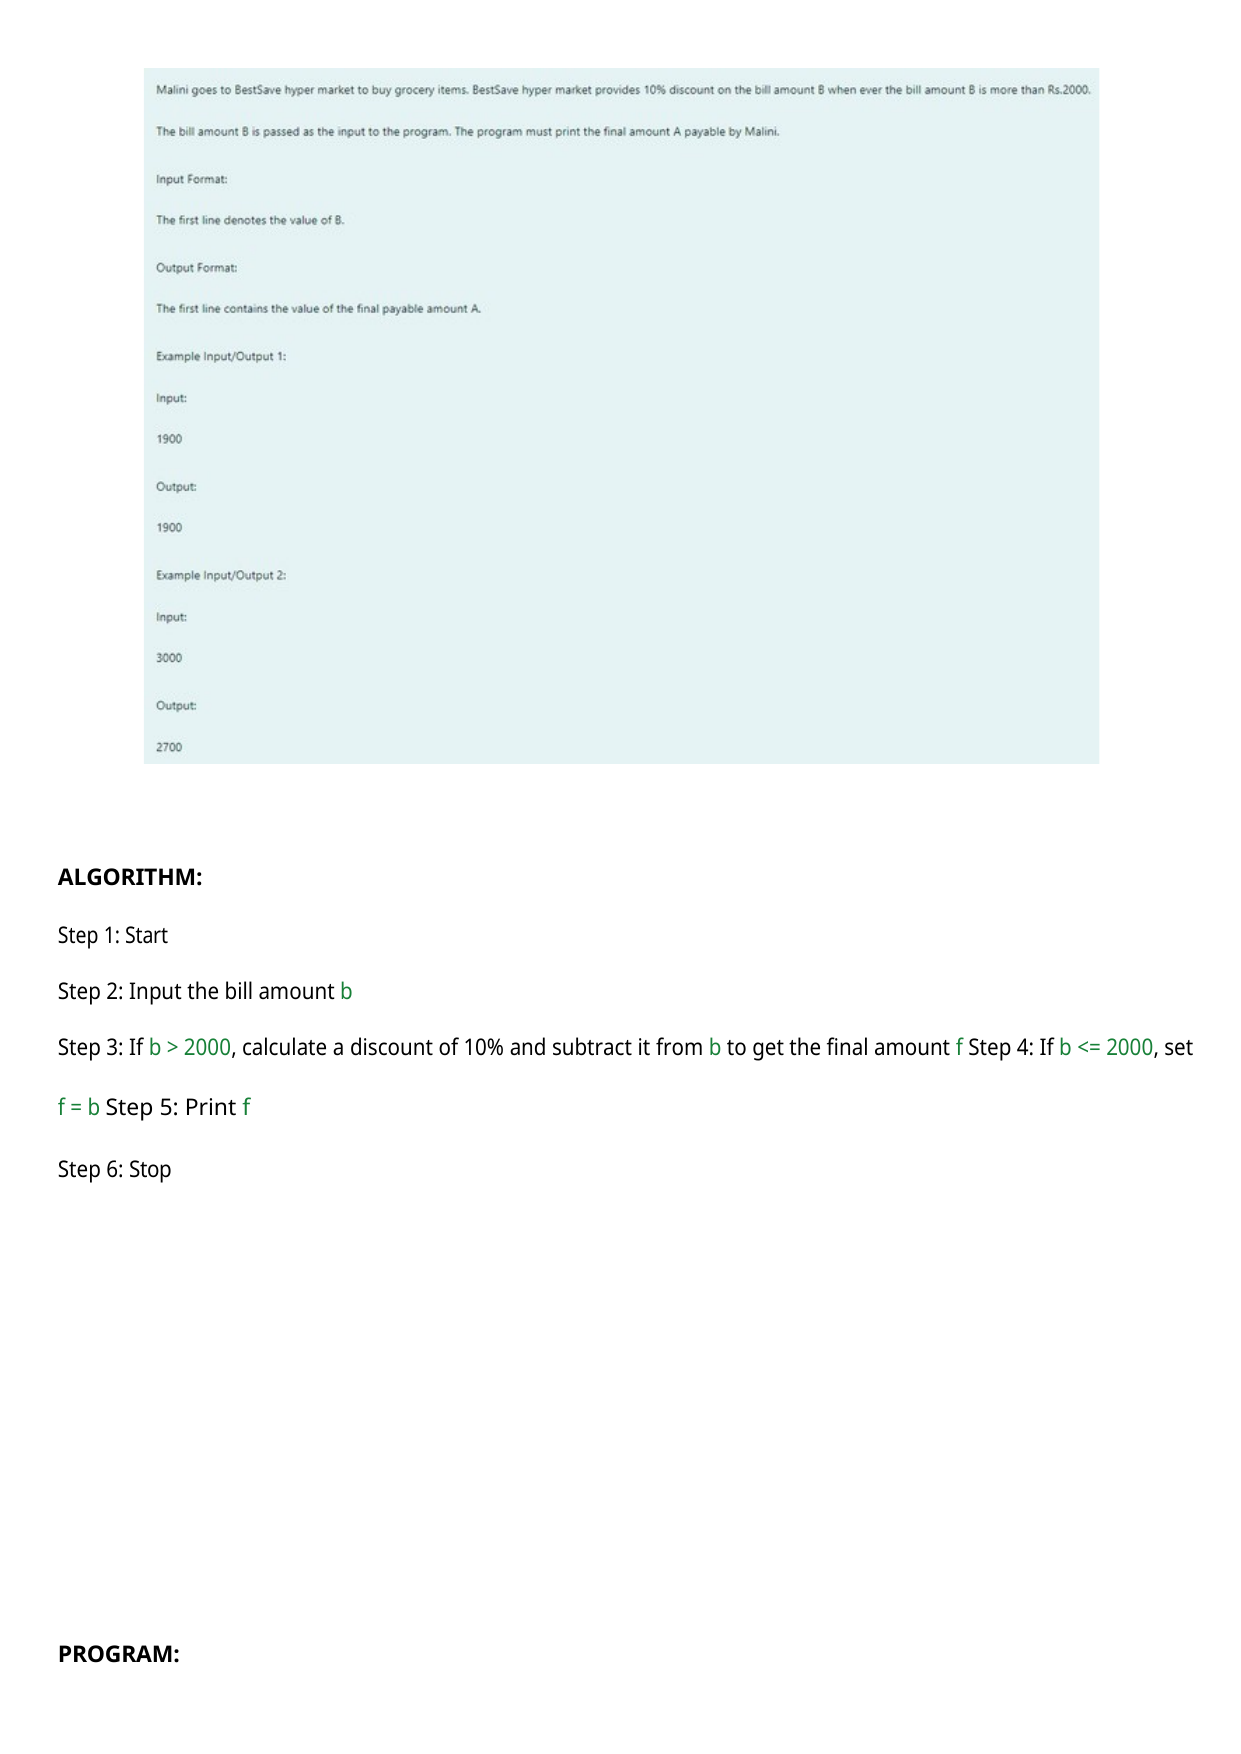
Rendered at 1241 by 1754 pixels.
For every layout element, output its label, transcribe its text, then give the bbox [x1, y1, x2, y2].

text Step 6: Stop [58, 1153, 1194, 1184]
text Step 2: Input the bill amount b [58, 975, 1194, 1006]
picture [143, 68, 1100, 764]
text Step 3: If b > 2000, calculate a discount of 10% and subtract it from b to get the final amount f Step 4: If b <= 2000, set f = b Step 5: Print f [58, 1031, 1194, 1122]
text ALGORITHM: [58, 861, 1194, 892]
text PROGRAM: [58, 1638, 1194, 1669]
text Step 1: Start [58, 918, 1194, 950]
